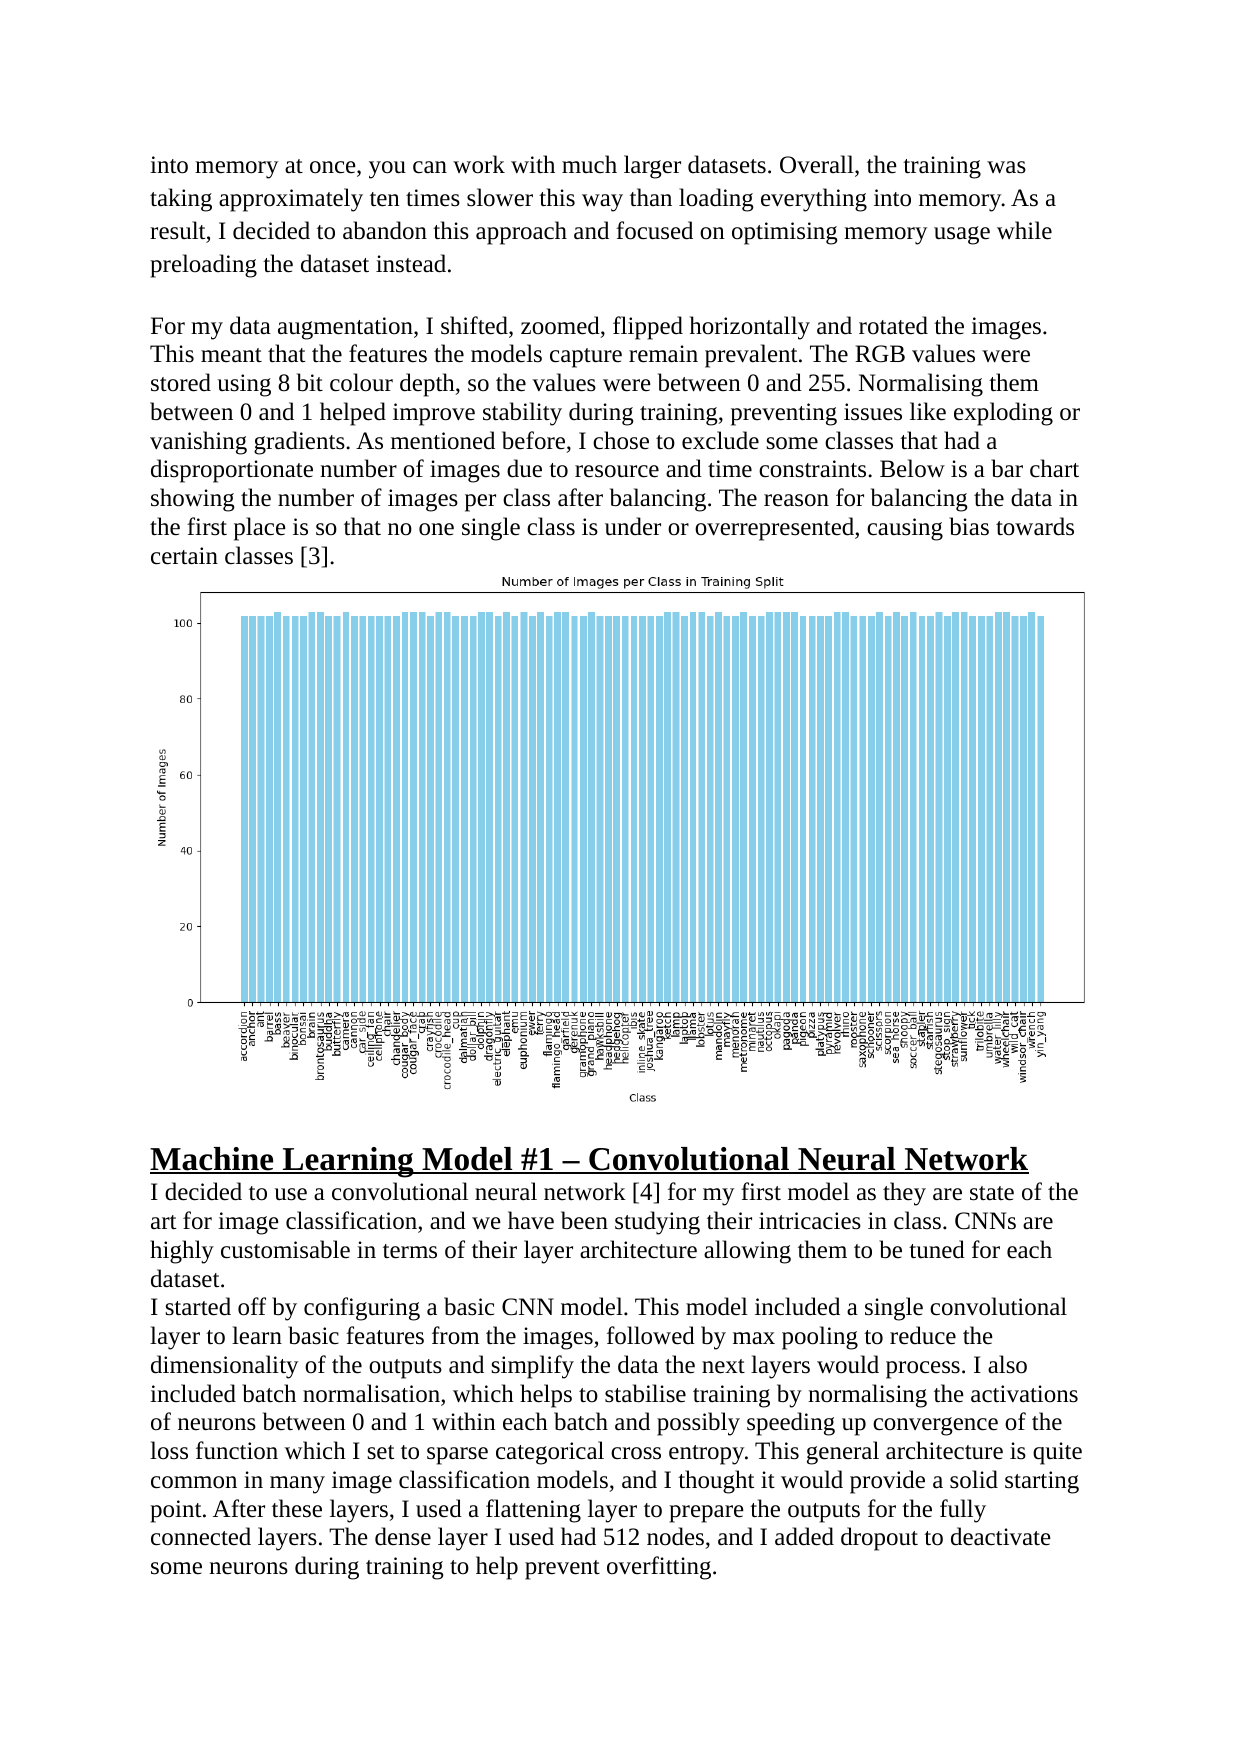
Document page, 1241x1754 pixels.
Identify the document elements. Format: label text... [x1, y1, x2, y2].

text For my data augmentation, I shifted, zoomed, flipped horizontally and rotated the images. This meant that the features the models capture remain prevalent. The RGB values were stored using 8 bit colour depth, so the values were between 0 and 255. Normalising them between 0 and 1 helped improve stability during training, preventing issues like exploding or vanishing gradients. As mentioned before, I chose to exclude some classes that had a disproportionate number of images due to resource and time constraints. Below is a bar chart showing the number of images per class after balancing. The reason for balancing the data in the first place is so that no one single class is under or overrepresented, causing bias towards certain classes [3]. [150, 311, 1090, 569]
text I decided to use a convolutional neural network [4] for my first model as they are state of the art for image classification, and we have been studying their intricacies in class. CNNs are highly customisable in terms of their layer architecture allowing them to be tuned for each dataset. [150, 1177, 1090, 1292]
picture [150, 569, 1091, 1111]
text Machine Learning Model #1 – Convolutional Neural Network [150, 1139, 1090, 1177]
text I started off by configuring a basic CNN model. This model included a single convolutional layer to learn basic features from the images, followed by max pooling to reduce the dimensionality of the outputs and simplify the data the next layers would process. I also included batch normalisation, which helps to stabilise training by normalising the activations of neurons between 0 and 1 within each batch and possibly speeding up convergence of the loss function which I set to sparse categorical cross entropy. This general architecture is quite common in many image classification models, and I thought it would provide a solid starting point. After these layers, I used a flattening layer to prepare the outputs for the fully connected layers. The dense layer I used had 512 nodes, and I added dropout to deactivate some neurons during training to help prevent overfitting. [150, 1292, 1090, 1580]
